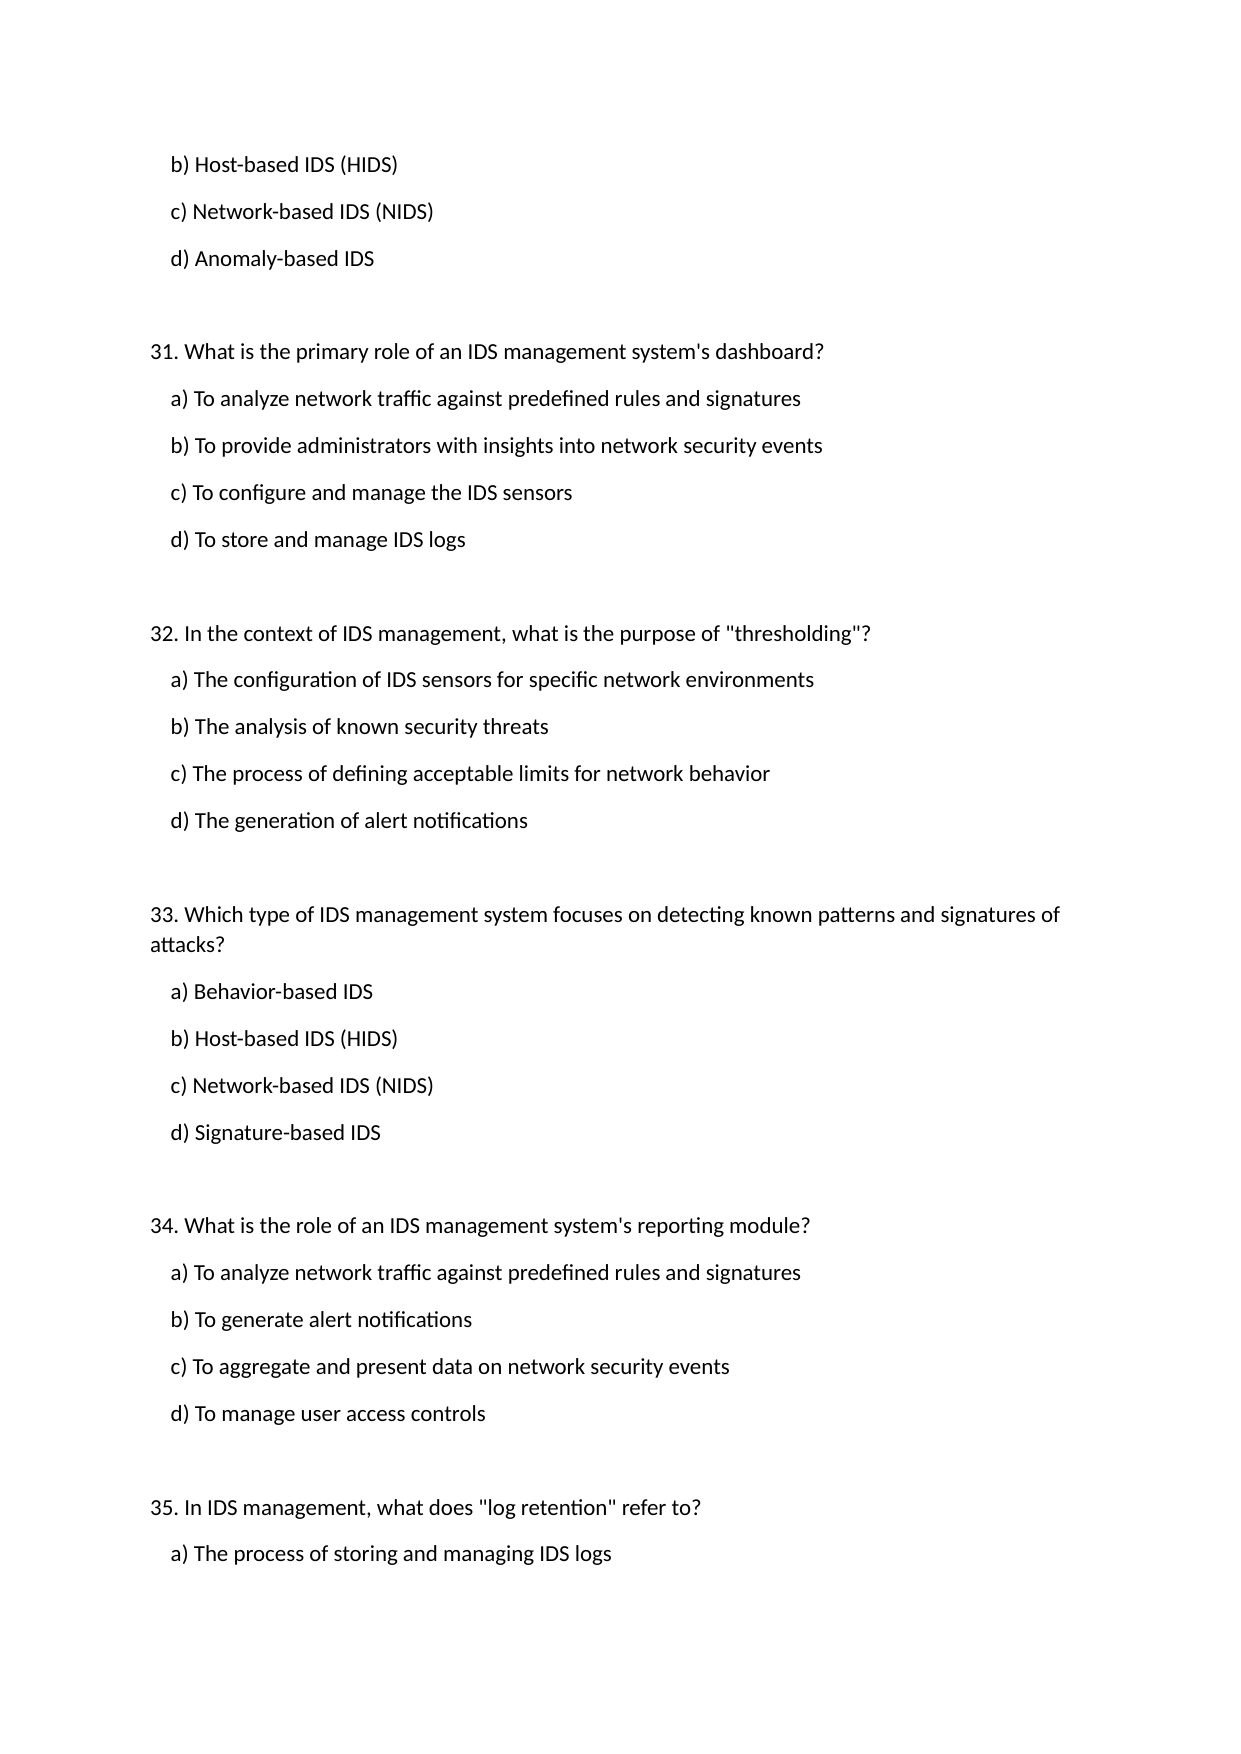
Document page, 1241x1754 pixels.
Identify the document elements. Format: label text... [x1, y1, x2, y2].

text 35. In IDS management, what does "log retention" refer to? [150, 1493, 1090, 1521]
text b) Host-based IDS (HIDS) [150, 150, 1090, 178]
text d) Anomaly-based IDS [150, 244, 1090, 272]
text a) Behavior-based IDS [150, 977, 1090, 1005]
text a) To analyze network traffic against predefined rules and signatures [150, 1258, 1090, 1286]
text c) To configure and manage the IDS sensors [150, 478, 1090, 506]
text a) The process of storing and managing IDS logs [150, 1539, 1090, 1568]
text 34. What is the role of an IDS management system's reporting module? [150, 1211, 1090, 1239]
text d) The generation of alert notifications [150, 806, 1090, 834]
text a) The configuration of IDS sensors for specific network environments [150, 666, 1090, 694]
text c) Network-based IDS (NIDS) [150, 197, 1090, 225]
text c) To aggregate and present data on network security events [150, 1352, 1090, 1380]
text a) To analyze network traffic against predefined rules and signatures [150, 384, 1090, 412]
text 33. Which type of IDS management system focuses on detecting known patterns and signatures of attacks? [150, 900, 1090, 958]
text b) To generate alert notifications [150, 1305, 1090, 1333]
text b) To provide administrators with insights into network security events [150, 431, 1090, 459]
text b) The analysis of known security threats [150, 712, 1090, 741]
text 31. What is the primary role of an IDS management system's dashboard? [150, 337, 1090, 366]
text d) To store and manage IDS logs [150, 525, 1090, 553]
text d) To manage user access controls [150, 1399, 1090, 1427]
text c) Network-based IDS (NIDS) [150, 1071, 1090, 1099]
text c) The process of defining acceptable limits for network behavior [150, 759, 1090, 787]
text 32. In the context of IDS management, what is the purpose of "thresholding"? [150, 619, 1090, 647]
text b) Host-based IDS (HIDS) [150, 1024, 1090, 1052]
text d) Signature-based IDS [150, 1118, 1090, 1146]
